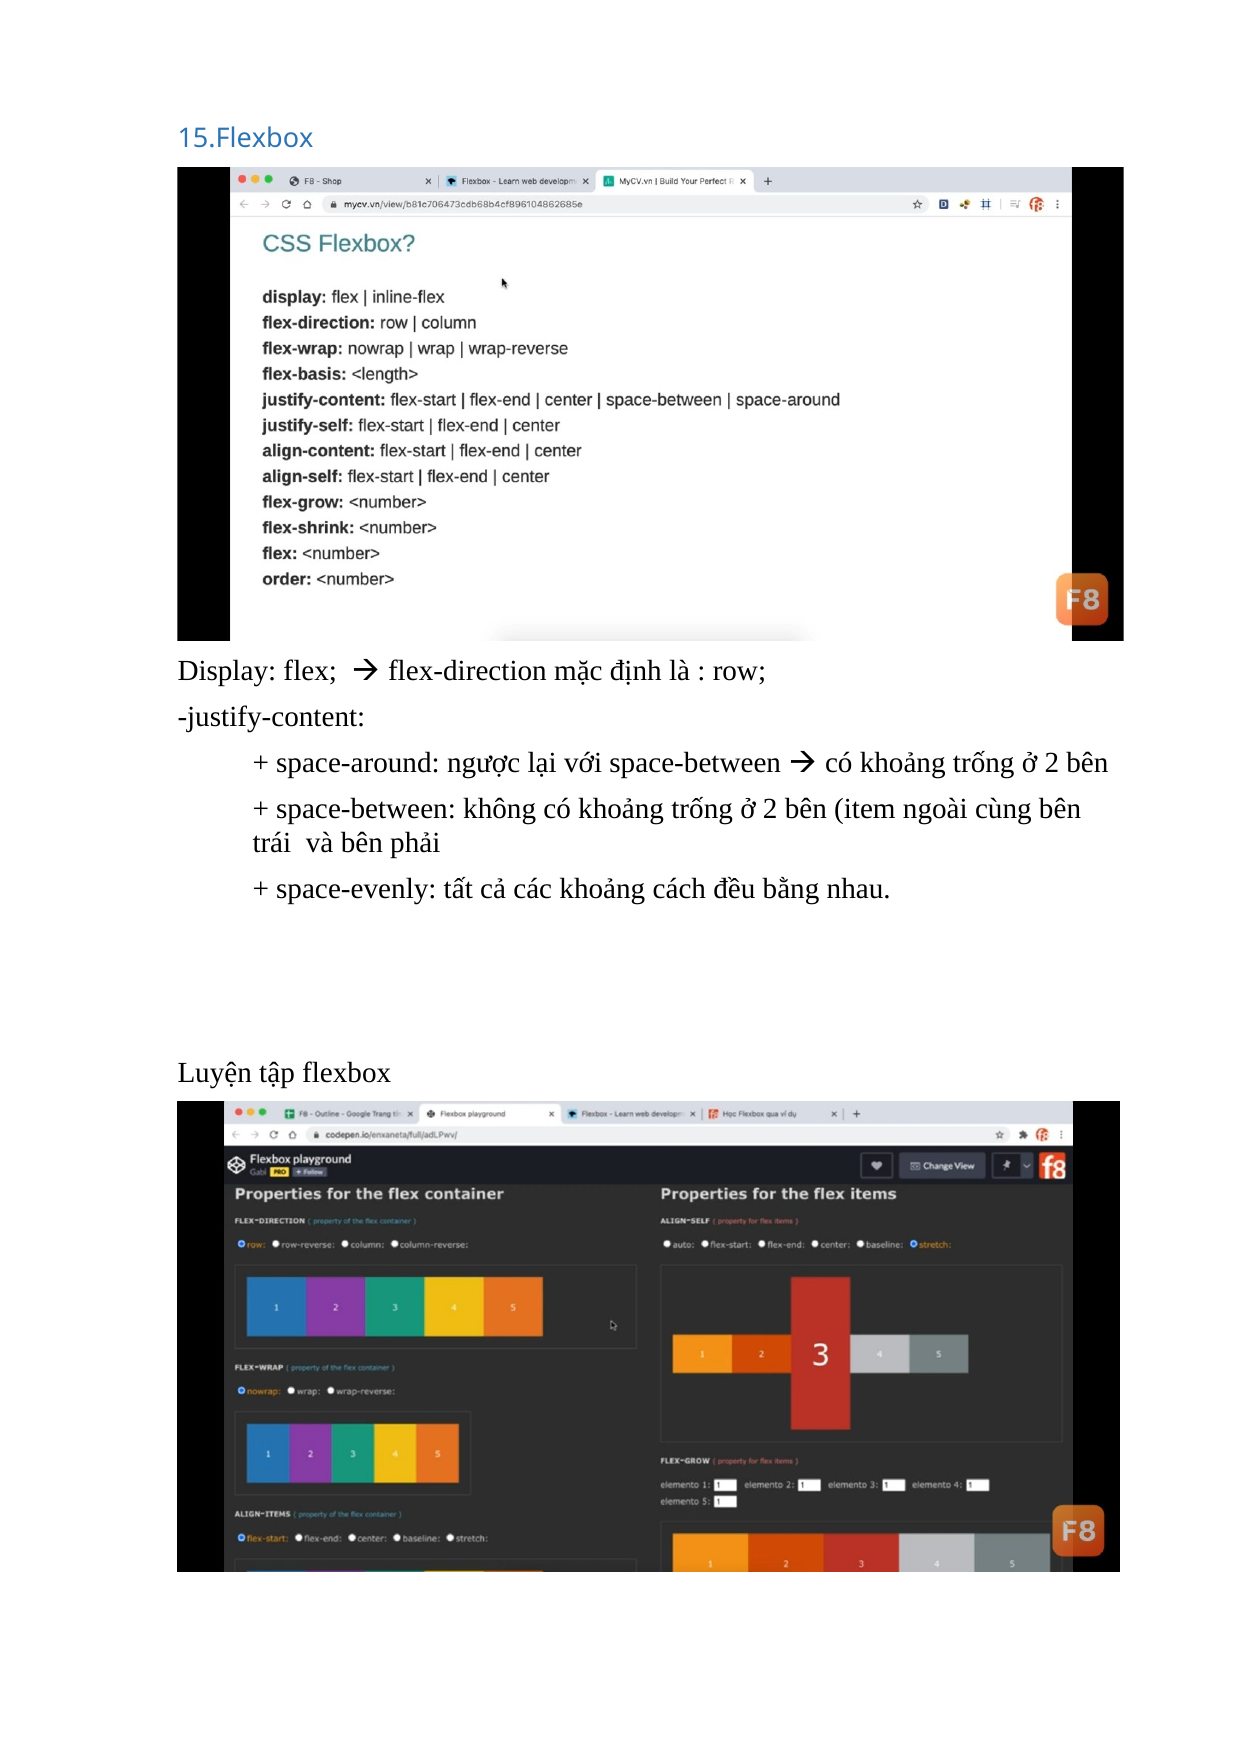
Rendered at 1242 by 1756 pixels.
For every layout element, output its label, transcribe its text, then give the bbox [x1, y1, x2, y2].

text + space-around: ngược lại với space-between có khoảng trống ở 2 bên [177, 745, 1123, 779]
text + space-evenly: tất cả các khoảng cách đều bằng nhau. [252, 871, 1123, 904]
text + space-between: không có khoảng trống ở 2 bên (item ngoài cùng bên trái và bên phải [252, 791, 1123, 858]
picture [177, 167, 1124, 641]
text Luyện tập flexbox [177, 1055, 1123, 1089]
subtitle 15.Flexbox [177, 118, 1123, 155]
picture [177, 1101, 1120, 1572]
text Display: flex; flex-direction mặc định là : row; [177, 653, 1123, 687]
text -justify-content: [177, 699, 1123, 733]
